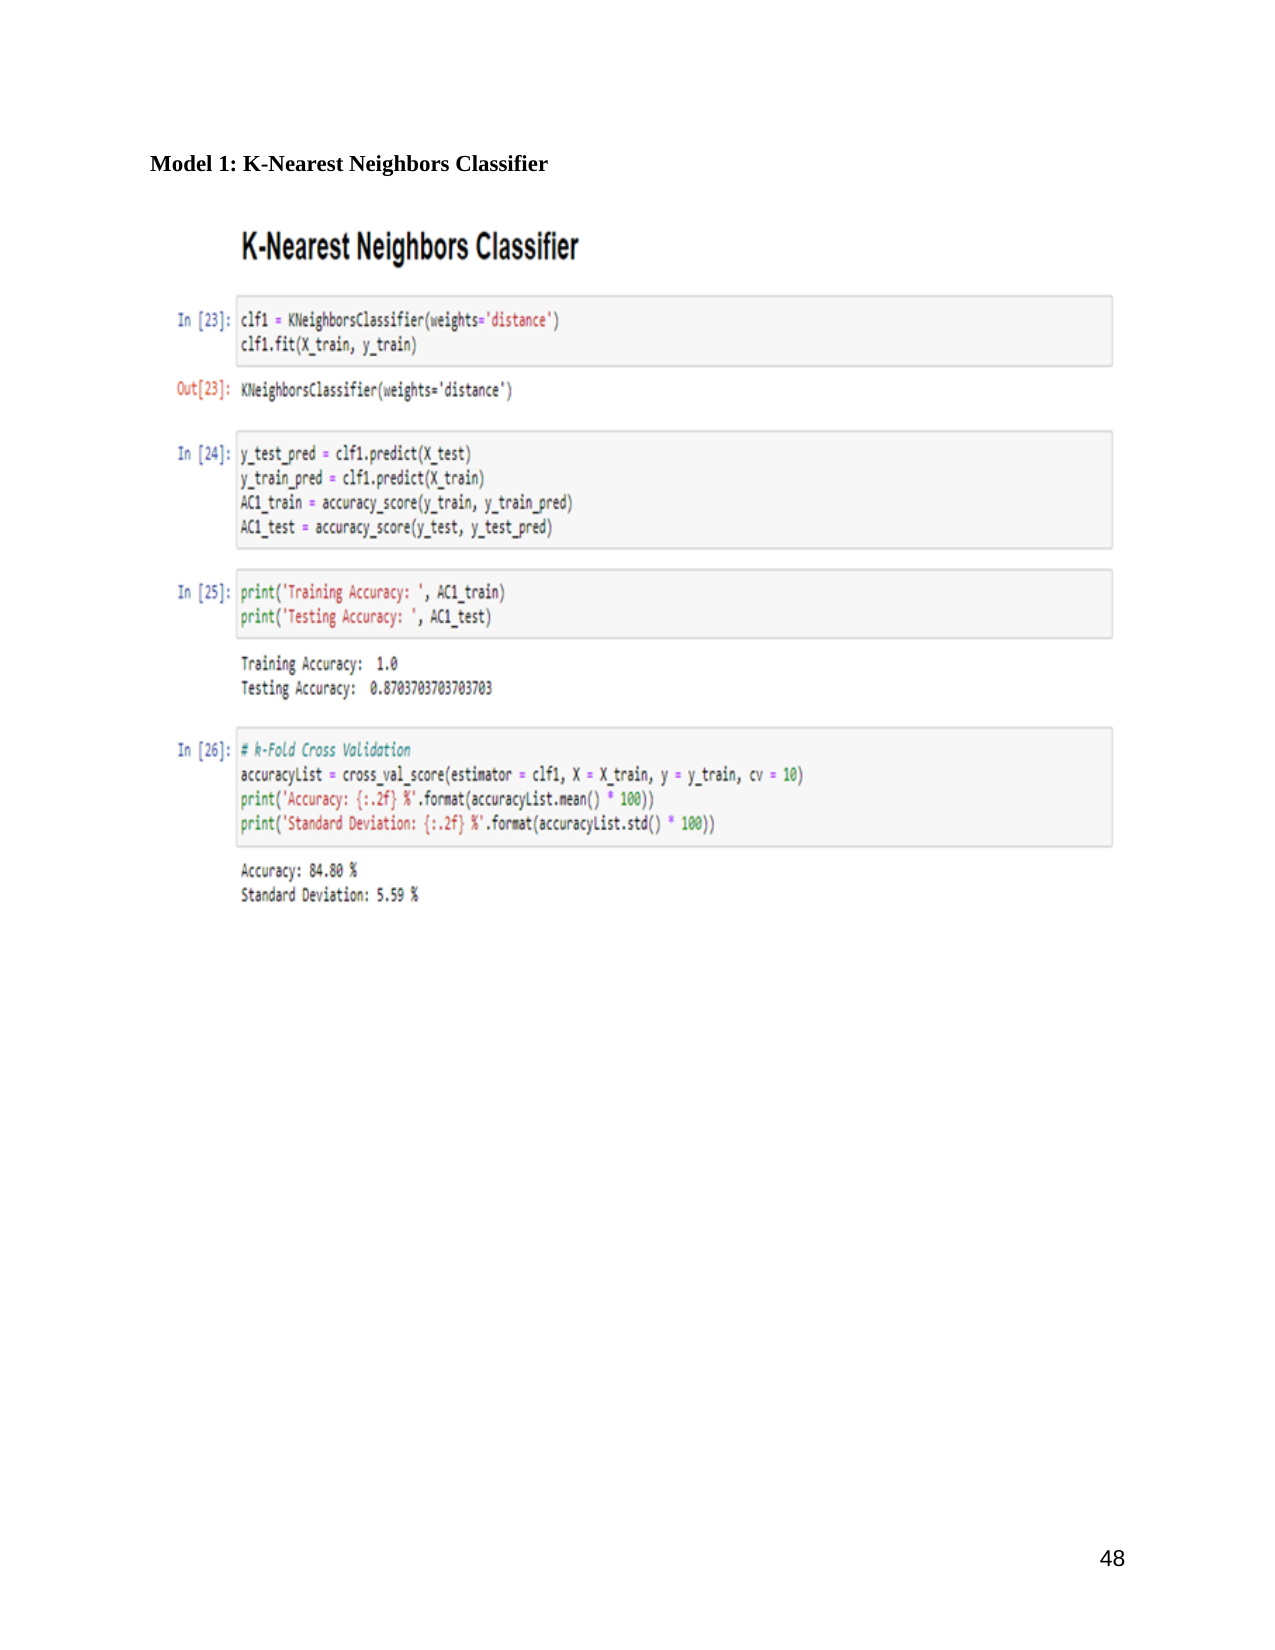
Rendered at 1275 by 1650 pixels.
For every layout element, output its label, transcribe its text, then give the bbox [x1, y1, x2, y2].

text Model 1: K-Nearest Neighbors Classifier [150, 150, 1125, 176]
picture [150, 214, 1125, 934]
